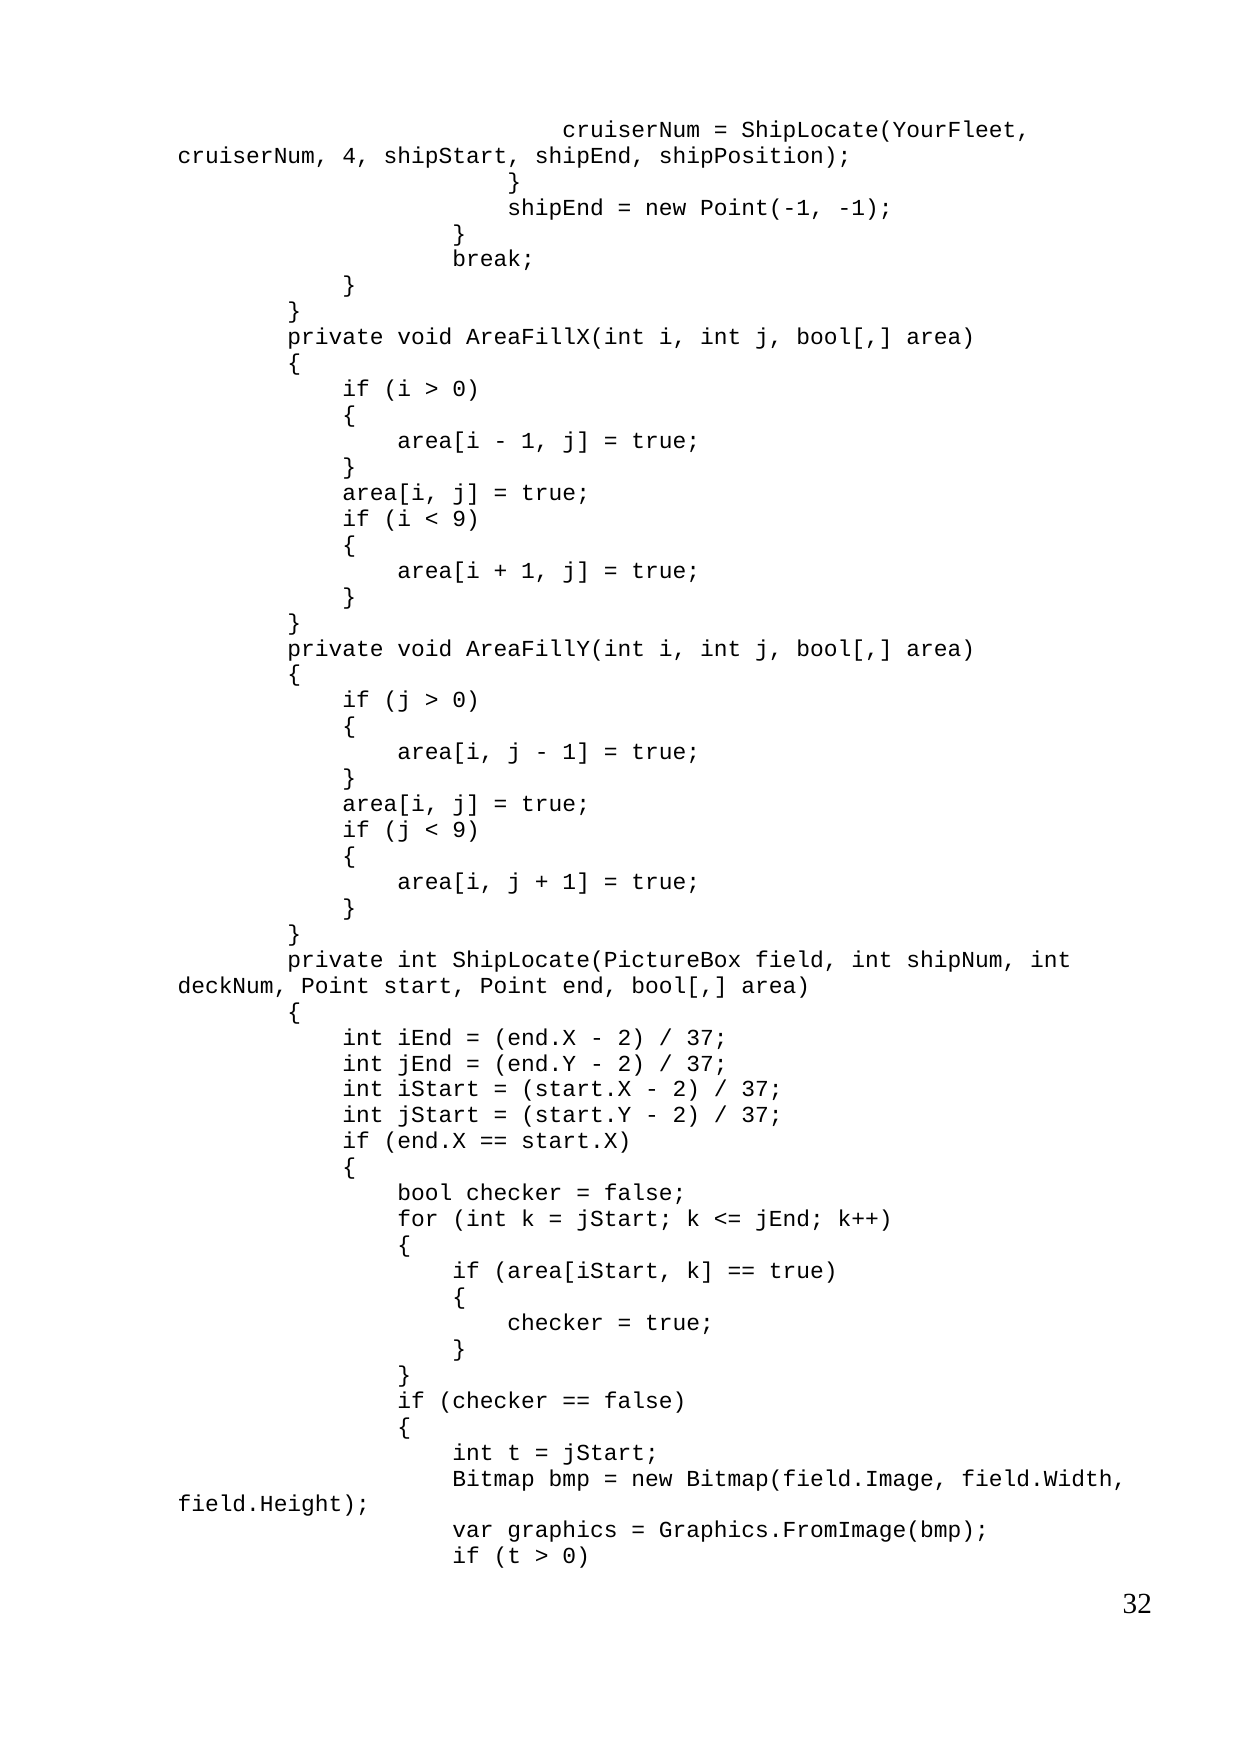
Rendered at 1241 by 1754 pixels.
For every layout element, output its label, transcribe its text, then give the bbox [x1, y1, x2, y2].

text area[i, j - 1] = true; [177, 741, 1152, 767]
text { [177, 403, 1152, 429]
text area[i, j + 1] = true; [177, 870, 1152, 896]
text if (j > 0) [177, 689, 1152, 715]
text { [177, 533, 1152, 559]
text area[i, j] = true; [177, 792, 1152, 818]
text cruiserNum = ShipLocate(YourFleet, cruiserNum, 4, shipStart, shipEnd, shipPosition); [177, 118, 1152, 170]
text } [177, 300, 1152, 326]
text } [177, 455, 1152, 481]
text Bitmap bmp = new Bitmap(field.Image, field.Width, field.Height); [177, 1467, 1152, 1519]
text { [177, 1285, 1152, 1311]
text int iStart = (start.X - 2) / 37; [177, 1078, 1152, 1104]
text checker = true; [177, 1311, 1152, 1337]
text { [177, 352, 1152, 377]
text int iEnd = (end.X - 2) / 37; [177, 1026, 1152, 1052]
text { [177, 1415, 1152, 1441]
text if (i < 9) [177, 507, 1152, 533]
text var graphics = Graphics.FromImage(bmp); [177, 1519, 1152, 1545]
text } [177, 611, 1152, 637]
text { [177, 1233, 1152, 1259]
text if (j < 9) [177, 818, 1152, 844]
text { [177, 1156, 1152, 1182]
text private int ShipLocate(PictureBox field, int shipNum, int deckNum, Point start, Point end, bool[,] area) [177, 948, 1152, 1000]
text if (end.X == start.X) [177, 1130, 1152, 1156]
text shipEnd = new Point(-1, -1); [177, 196, 1152, 222]
text area[i - 1, j] = true; [177, 429, 1152, 455]
text { [177, 715, 1152, 741]
text if (checker == false) [177, 1389, 1152, 1415]
text } [177, 170, 1152, 196]
text private void AreaFillX(int i, int j, bool[,] area) [177, 326, 1152, 352]
text } [177, 767, 1152, 792]
text int jStart = (start.Y - 2) / 37; [177, 1104, 1152, 1130]
text break; [177, 248, 1152, 274]
text { [177, 844, 1152, 870]
text int t = jStart; [177, 1441, 1152, 1467]
text } [177, 585, 1152, 611]
text area[i + 1, j] = true; [177, 559, 1152, 585]
text } [177, 1337, 1152, 1363]
text { [177, 1000, 1152, 1026]
text for (int k = jStart; k <= jEnd; k++) [177, 1207, 1152, 1233]
text } [177, 896, 1152, 922]
text } [177, 274, 1152, 300]
text if (area[iStart, k] == true) [177, 1259, 1152, 1285]
text } [177, 922, 1152, 948]
text private void AreaFillY(int i, int j, bool[,] area) [177, 637, 1152, 663]
text int jEnd = (end.Y - 2) / 37; [177, 1052, 1152, 1078]
text { [177, 663, 1152, 689]
text area[i, j] = true; [177, 481, 1152, 507]
text } [177, 222, 1152, 248]
text } [177, 1363, 1152, 1389]
text bool checker = false; [177, 1182, 1152, 1207]
text if (t > 0) [177, 1545, 1152, 1571]
text if (i > 0) [177, 377, 1152, 403]
